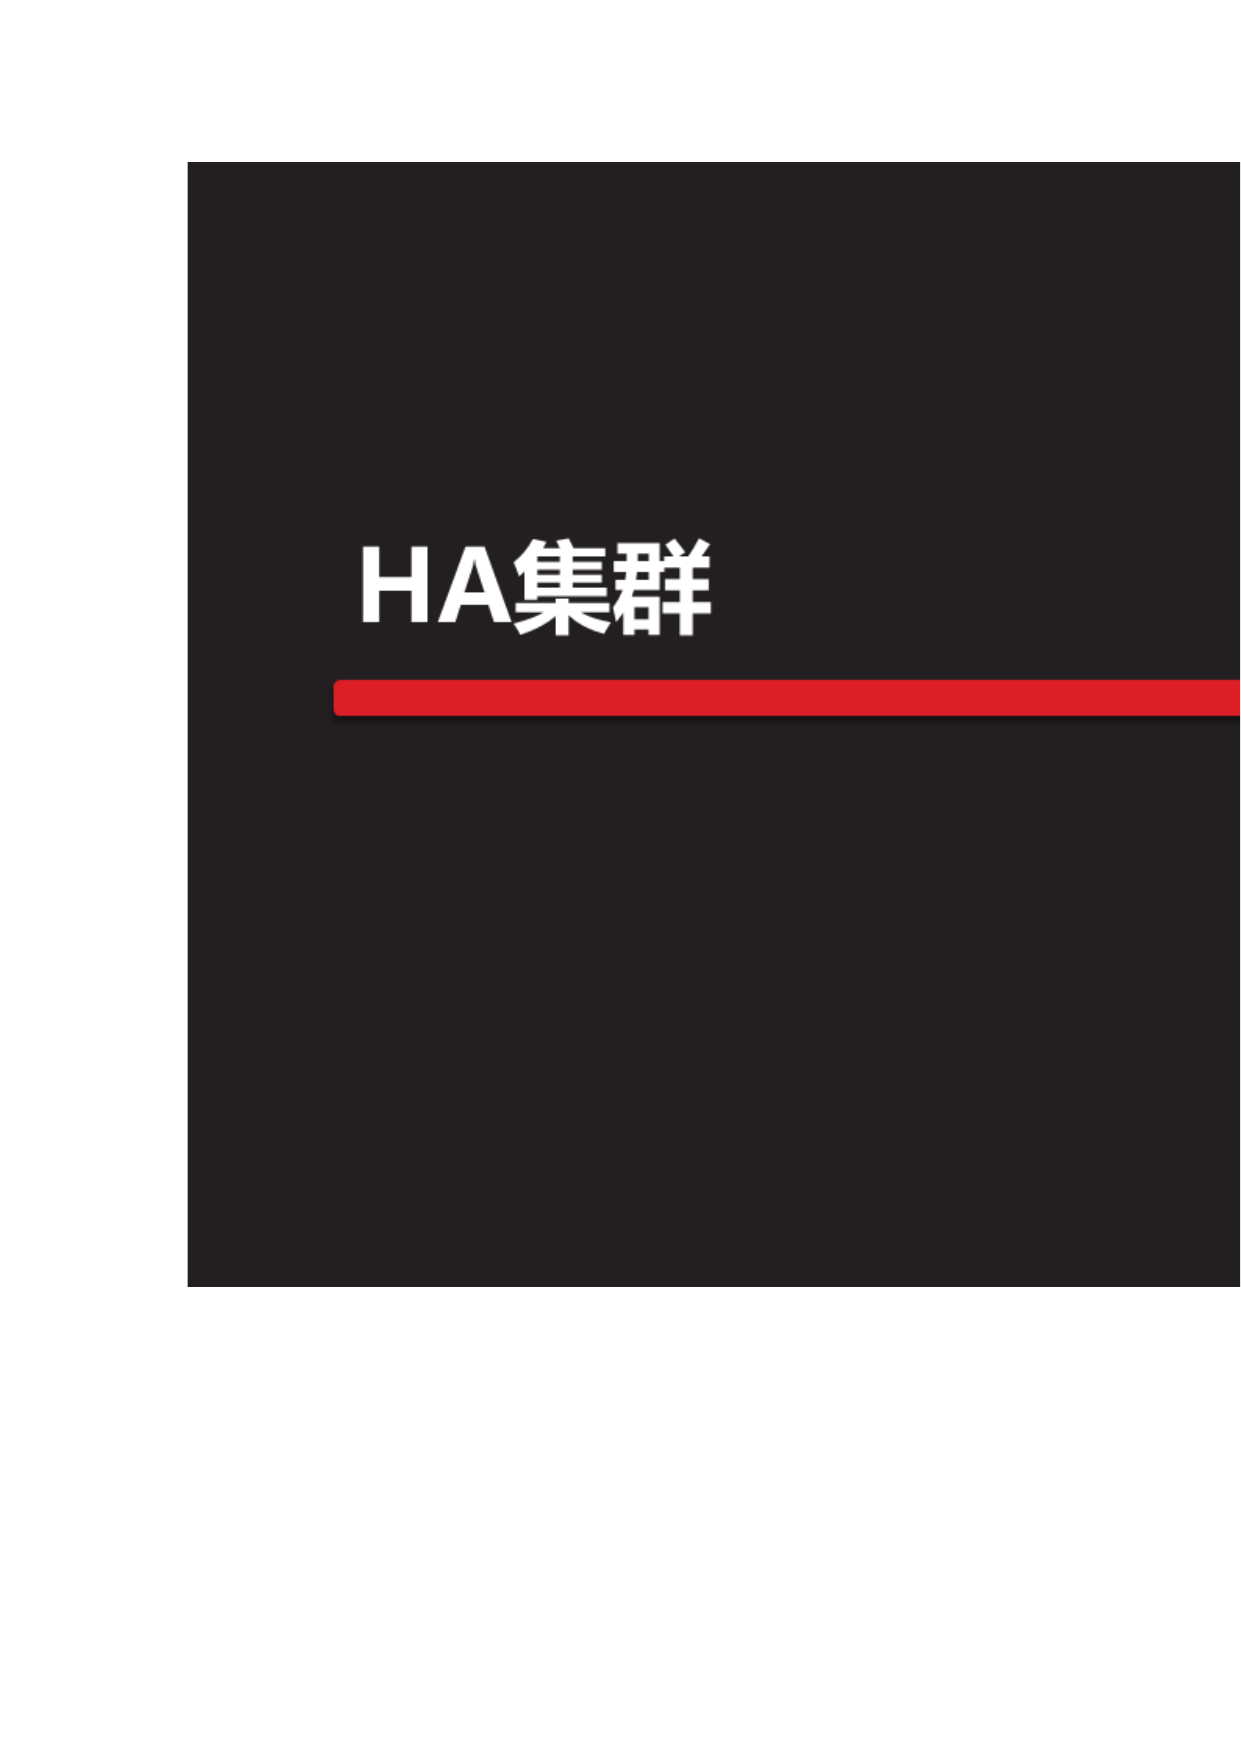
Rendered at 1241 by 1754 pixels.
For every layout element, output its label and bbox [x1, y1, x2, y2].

picture [187, 162, 1241, 1287]
